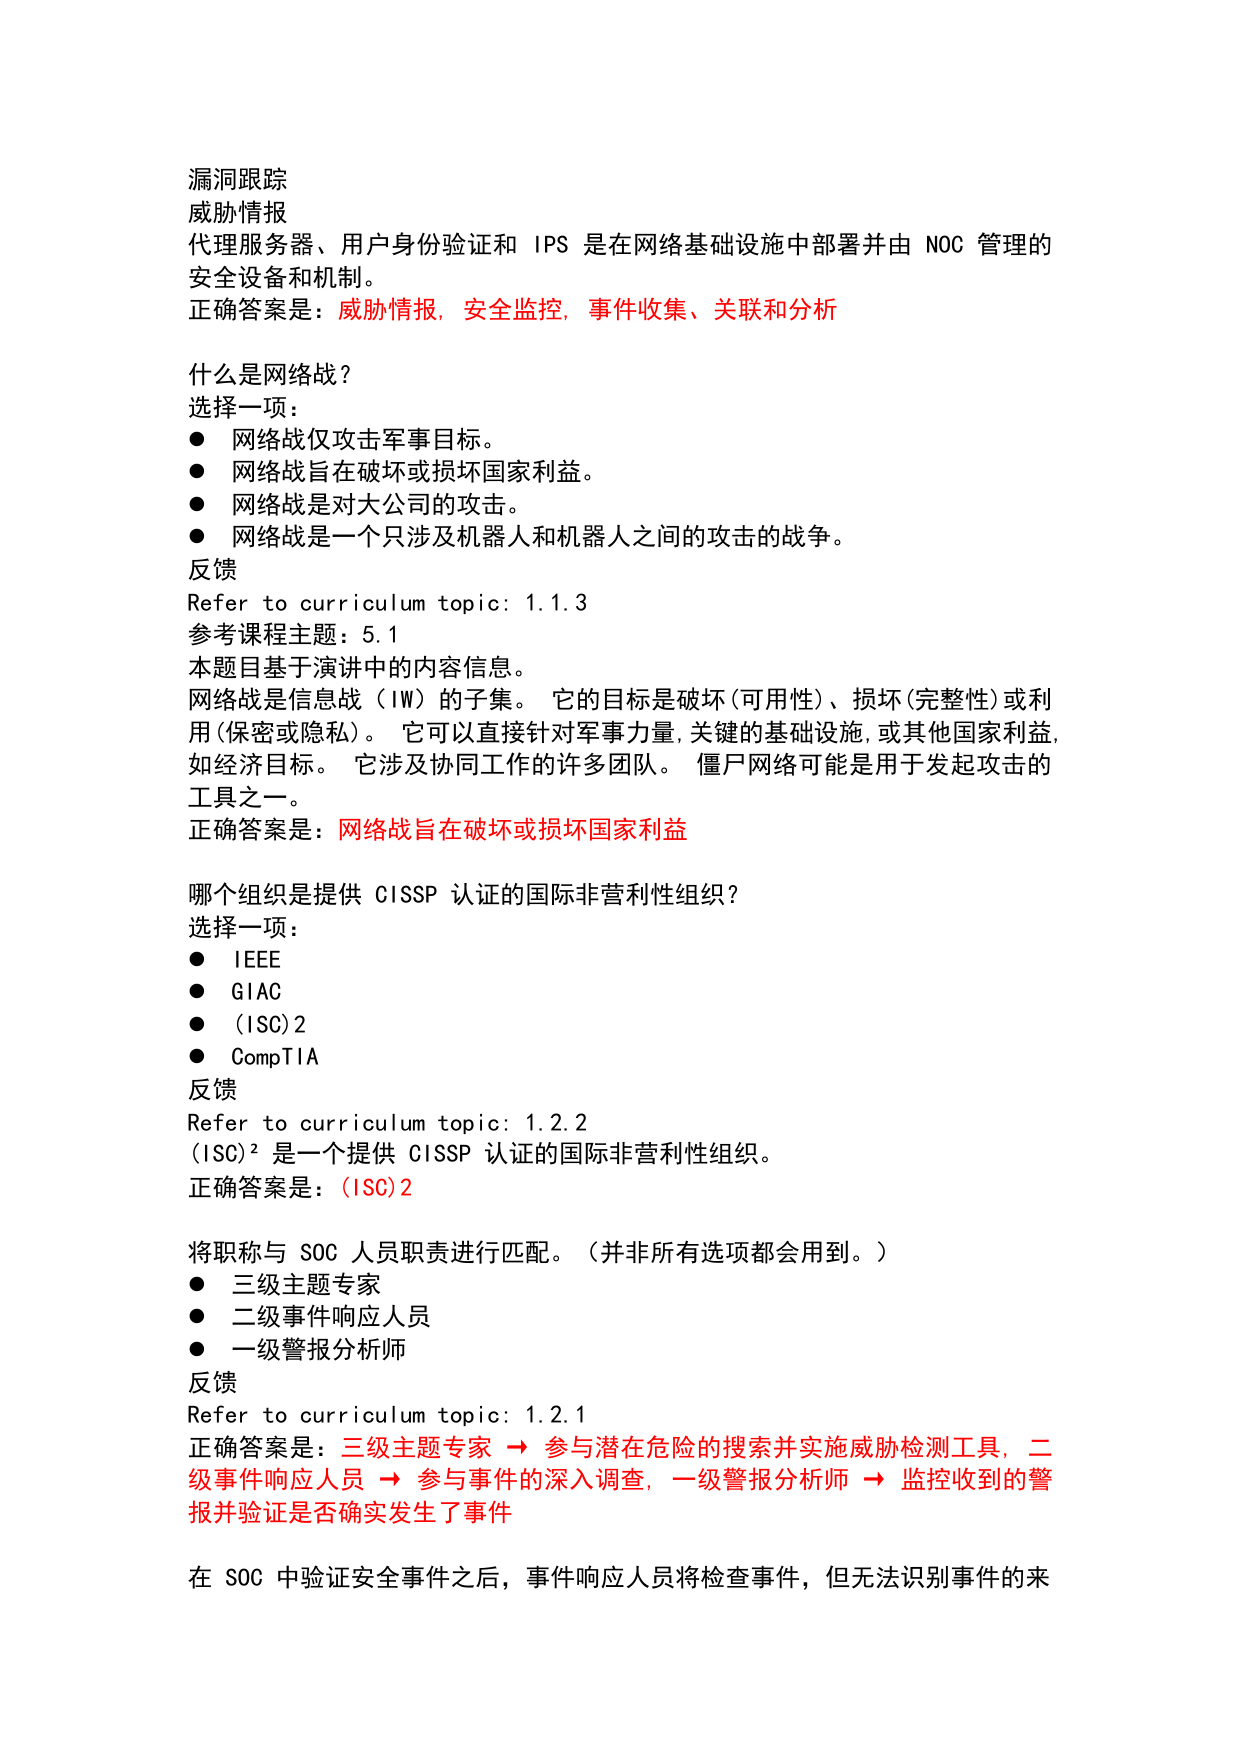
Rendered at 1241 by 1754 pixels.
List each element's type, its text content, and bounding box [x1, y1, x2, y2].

text 反馈 [187, 1364, 1053, 1397]
text 将职称与 SOC 人员职责进行匹配。（并非所有选项都会用到。） [187, 1234, 1053, 1267]
list 一级警报分析师 [187, 1332, 1053, 1364]
text 什么是网络战？ [187, 357, 1053, 389]
text 正确答案是：网络战旨在破坏或损坏国家利益 [187, 812, 1053, 844]
text 哪个组织是提供 CISSP 认证的国际非营利性组织？ [187, 877, 1053, 909]
text Refer to curriculum topic: 1.2.2 [187, 1104, 1053, 1137]
text 漏洞跟踪 [187, 162, 1053, 194]
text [187, 1559, 1053, 1592]
list 网络战旨在破坏或损坏国家利益。 [187, 454, 1053, 487]
text Refer to curriculum topic: 1.1.3 [187, 584, 1053, 617]
list GIAC [187, 974, 1053, 1007]
text 选择一项： [187, 389, 1053, 422]
list 二级事件响应人员 [187, 1299, 1053, 1332]
text 参考课程主题：5.1 [187, 617, 1053, 649]
list 网络战是一个只涉及机器人和机器人之间的攻击的战争。 [187, 519, 1053, 552]
text 代理服务器、用户身份验证和 IPS 是在网络基础设施中部署并由 NOC 管理的安全设备和机制。 [187, 227, 1053, 292]
text 反馈 [187, 1072, 1053, 1104]
text 网络战是信息战（IW）的子集。 它的目标是破坏(可用性)、损坏(完整性)或利用(保密或隐私)。 它可以直接针对军事力量,关键的基础设施,或其他国家利益,如经济目标。 它涉及协同工作的许多团队。 僵尸网络可能是用于发起攻击的工具之一。 [187, 682, 1053, 812]
list CompTIA [187, 1039, 1053, 1072]
list 网络战是对大公司的攻击。 [187, 487, 1053, 519]
text 威胁情报 [187, 194, 1053, 227]
text 正确答案是：威胁情报, 安全监控, 事件收集、关联和分析 [187, 292, 1053, 324]
text 正确答案是：三级主题专家 → 参与潜在危险的搜索并实施威胁检测工具, 二级事件响应人员 → 参与事件的深入调查, 一级警报分析师 → 监控收到的警报并验证是否确实发生了事件 [187, 1429, 1053, 1527]
list (ISC)2 [187, 1007, 1053, 1039]
text (ISC)² 是一个提供 CISSP 认证的国际非营利性组织。 [187, 1137, 1053, 1169]
text Refer to curriculum topic: 1.2.1 [187, 1397, 1053, 1429]
list 三级主题专家 [187, 1267, 1053, 1299]
list 网络战仅攻击军事目标。 [187, 422, 1053, 454]
text 本题目基于演讲中的内容信息。 [187, 649, 1053, 682]
list IEEE [187, 942, 1053, 974]
text 反馈 [187, 552, 1053, 584]
text 选择一项： [187, 909, 1053, 942]
text 正确答案是：(ISC)2 [187, 1169, 1053, 1202]
